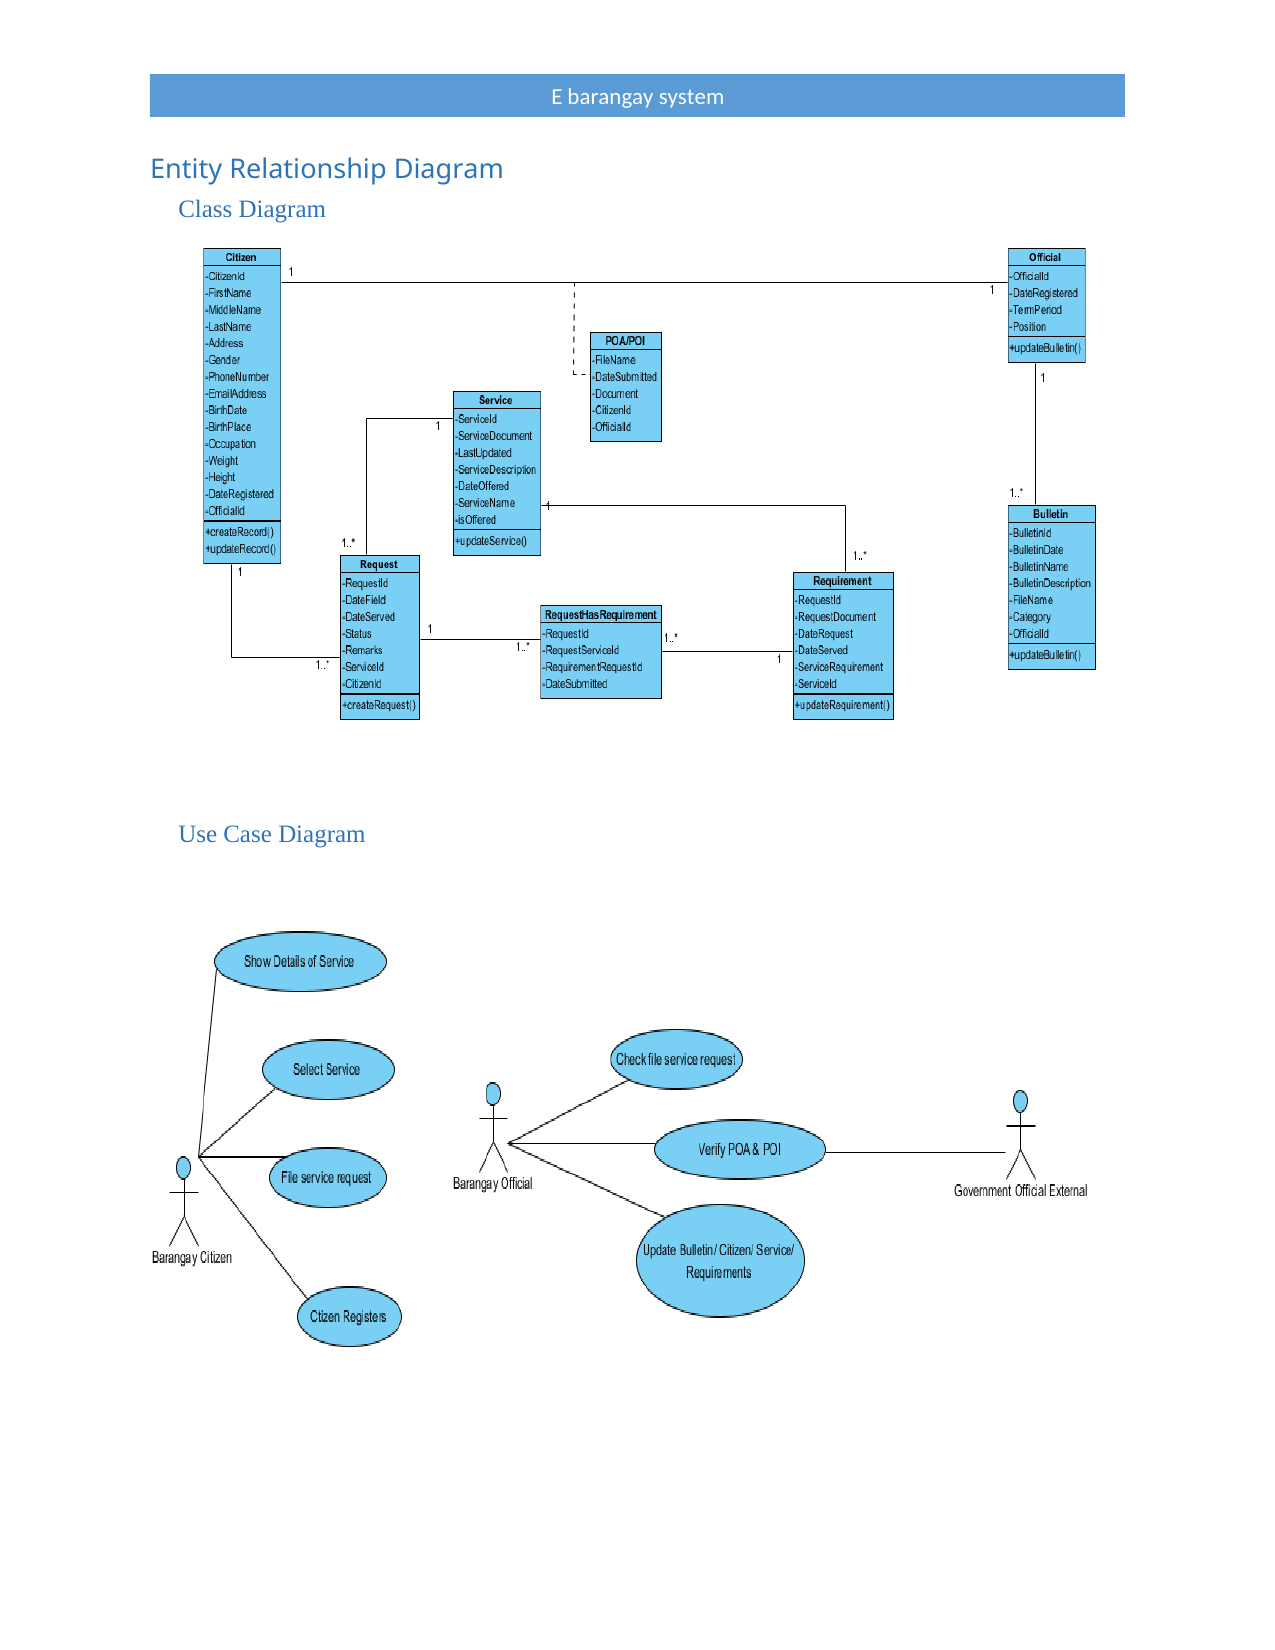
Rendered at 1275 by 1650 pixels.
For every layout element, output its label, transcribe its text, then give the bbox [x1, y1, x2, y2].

picture [150, 225, 1139, 800]
subtitle Use Case Diagram [178, 819, 1125, 848]
subtitle Entity Relationship Diagram [150, 150, 1125, 187]
picture [150, 850, 1125, 1429]
subtitle Class Diagram [178, 194, 1125, 223]
